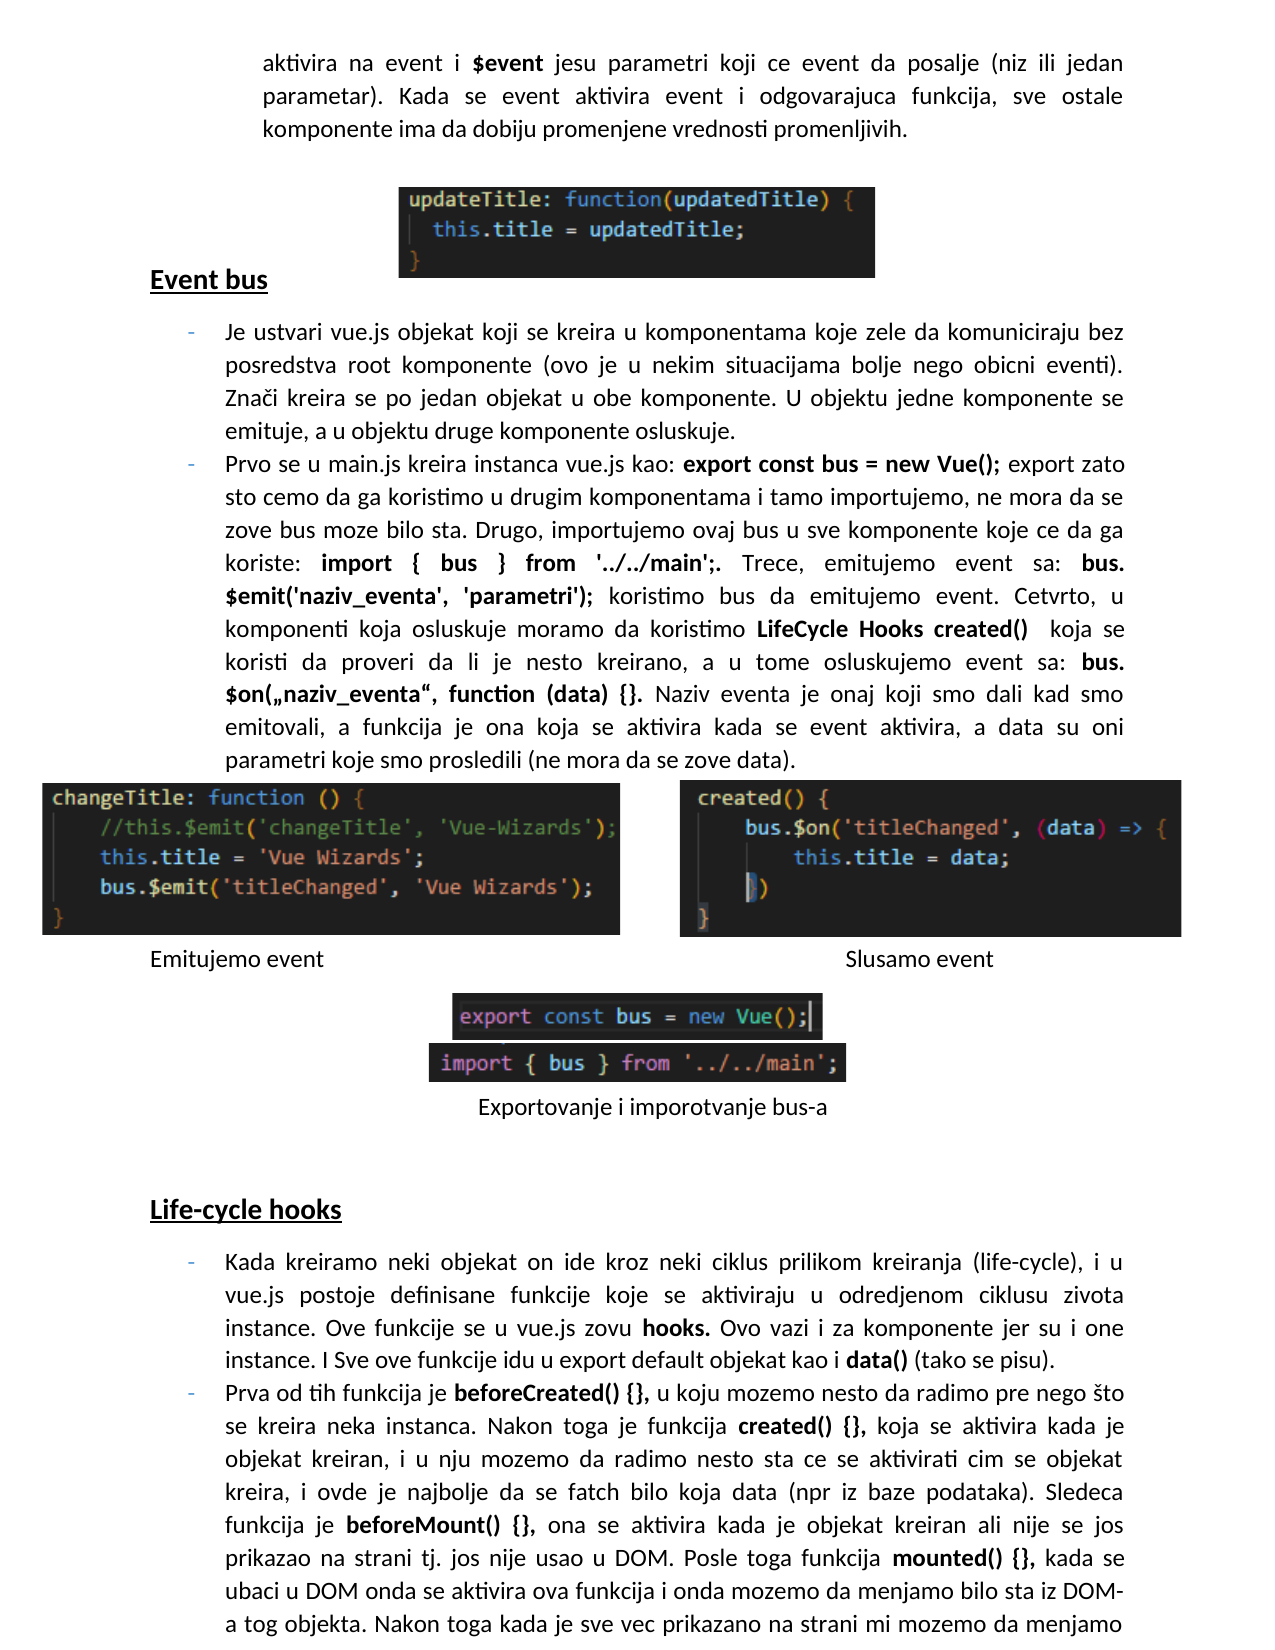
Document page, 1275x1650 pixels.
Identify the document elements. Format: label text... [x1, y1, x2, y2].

list Prvo se u main.js kreira instanca vue.js kao: export const bus = new Vue(); export zato sto cemo da ga koristimo u drugim komponentama i tamo importujemo, ne mora da se zove bus moze bilo sta. Drugo, importujemo ovaj bus u sve komponente koje ce da ga koriste: import { bus } from '../../main';. Trece, emitujemo event sa: bus.$emit('naziv_eventa', 'parametri'); koristimo bus da emitujemo event. Cetvrto, u komponenti koja osluskuje moramo da koristimo LifeCycle Hooks created() koja se koristi da proveri da li je nesto kreirano, a u tome osluskujemo event sa: bus.$on(„naziv_eventa“, function (data) {}. Naziv eventa je onaj koji smo dali kad smo emitovali, a funkcija je ona koja se aktivira kada se event aktivira, a data su oni parametri koje smo prosledili (ne mora da se zove data). [187, 448, 1125, 775]
text Exportovanje i imporotvanje bus-a [150, 1092, 1125, 1122]
text Life-cycle hooks [150, 1191, 1125, 1226]
list Je ustvari vue.js objekat koji se kreira u komponentama koje zele da komuniciraju bez posredstva root komponente (ovo je u nekim situacijama bolje nego obicni eventi). Znači kreira se po jedan objekat u obe komponente. U objektu jedne komponente se emituje, a u objektu druge komponente osluskuje. [187, 317, 1125, 446]
picture [428, 1043, 847, 1082]
picture [42, 783, 621, 935]
picture [398, 187, 876, 261]
list Kada kreiramo neki objekat on ide kroz neki ciklus prilikom kreiranja (life-cycle), i u vue.js postoje definisane funkcije koje se aktiviraju u odredjenom ciklusu zivota instance. Ove funkcije se u vue.js zovu hooks. Ovo vazi i za komponente jer su i one instance. I Sve ove funkcije idu u export default objekat kao i data() (tako se pisu). [187, 1246, 1125, 1375]
picture [679, 780, 1182, 937]
picture [452, 993, 823, 1040]
text Emitujemo event Slusamo event [150, 943, 1125, 973]
text Event bus [150, 261, 1125, 297]
